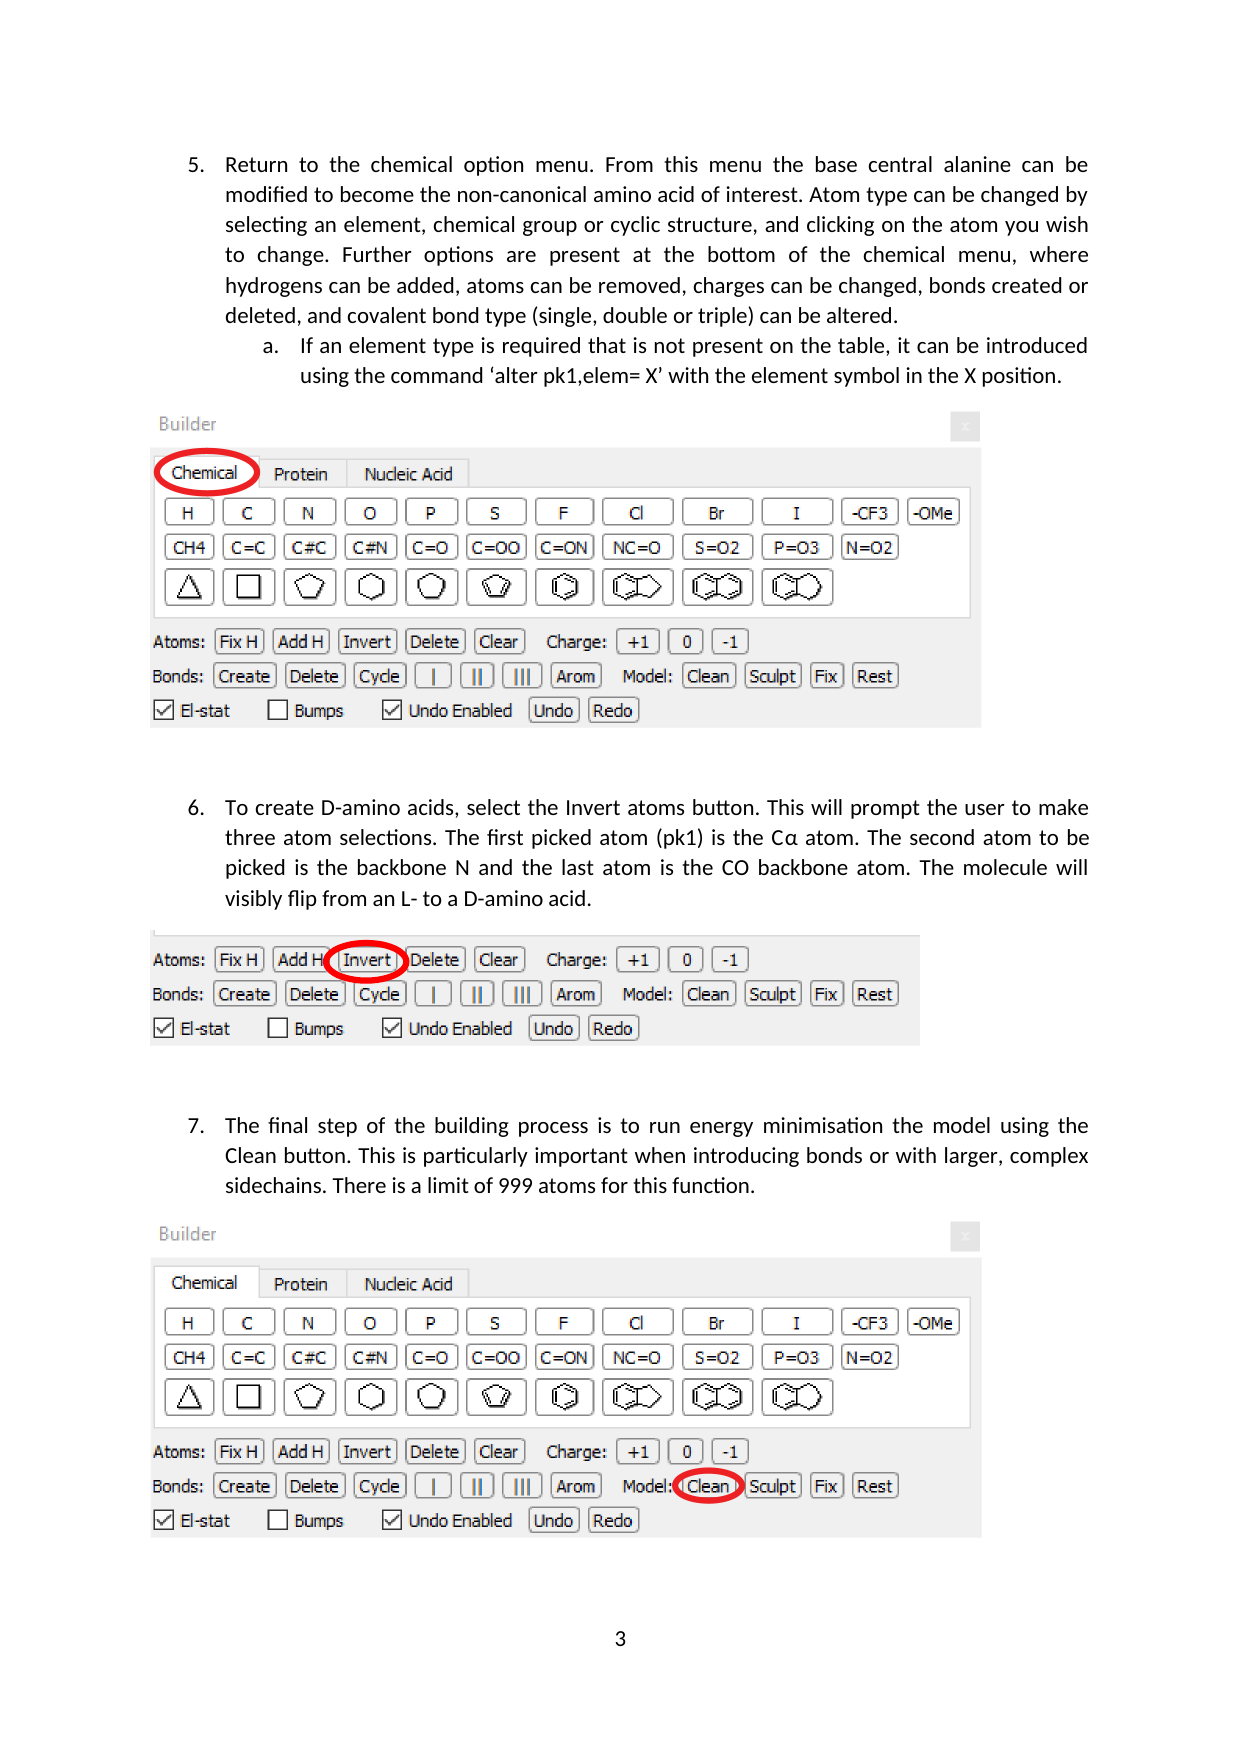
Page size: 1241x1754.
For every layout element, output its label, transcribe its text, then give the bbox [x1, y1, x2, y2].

list If an element type is required that is not present on the table, it can be introduced using the command ‘alter pk1,elem= X’ with the element symbol in the X position. [262, 331, 1090, 389]
list The final step of the building process is to run energy minimisation the model using the Clean button. This is particularly important when introducing bonds or with larger, complex sidechains. There is a limit of 999 atoms for this function. [187, 1111, 1090, 1199]
list To create D-amino acids, select the Invert atoms button. This will prompt the user to make three atom selections. The first picked atom (pk1) is the Cα atom. The second atom to be picked is the backbone N and the last atom is the CO backbone atom. The molecule will visibly flip from an L- to a D-amino acid. [187, 793, 1090, 912]
picture [150, 1218, 982, 1538]
list Return to the chemical option menu. From this menu the base central alanine can be modified to become the non-canonical amino acid of interest. Atom type can be changed by selecting an element, chemical group or cyclic structure, and clicking on the atom you wish to change. Further options are present at the bottom of the chemical menu, where hydrogens can be added, atoms can be removed, charges can be changed, bonds created or deleted, and covalent bond type (single, double or triple) can be altered. [187, 150, 1090, 329]
picture [150, 930, 920, 1046]
picture [150, 408, 982, 728]
